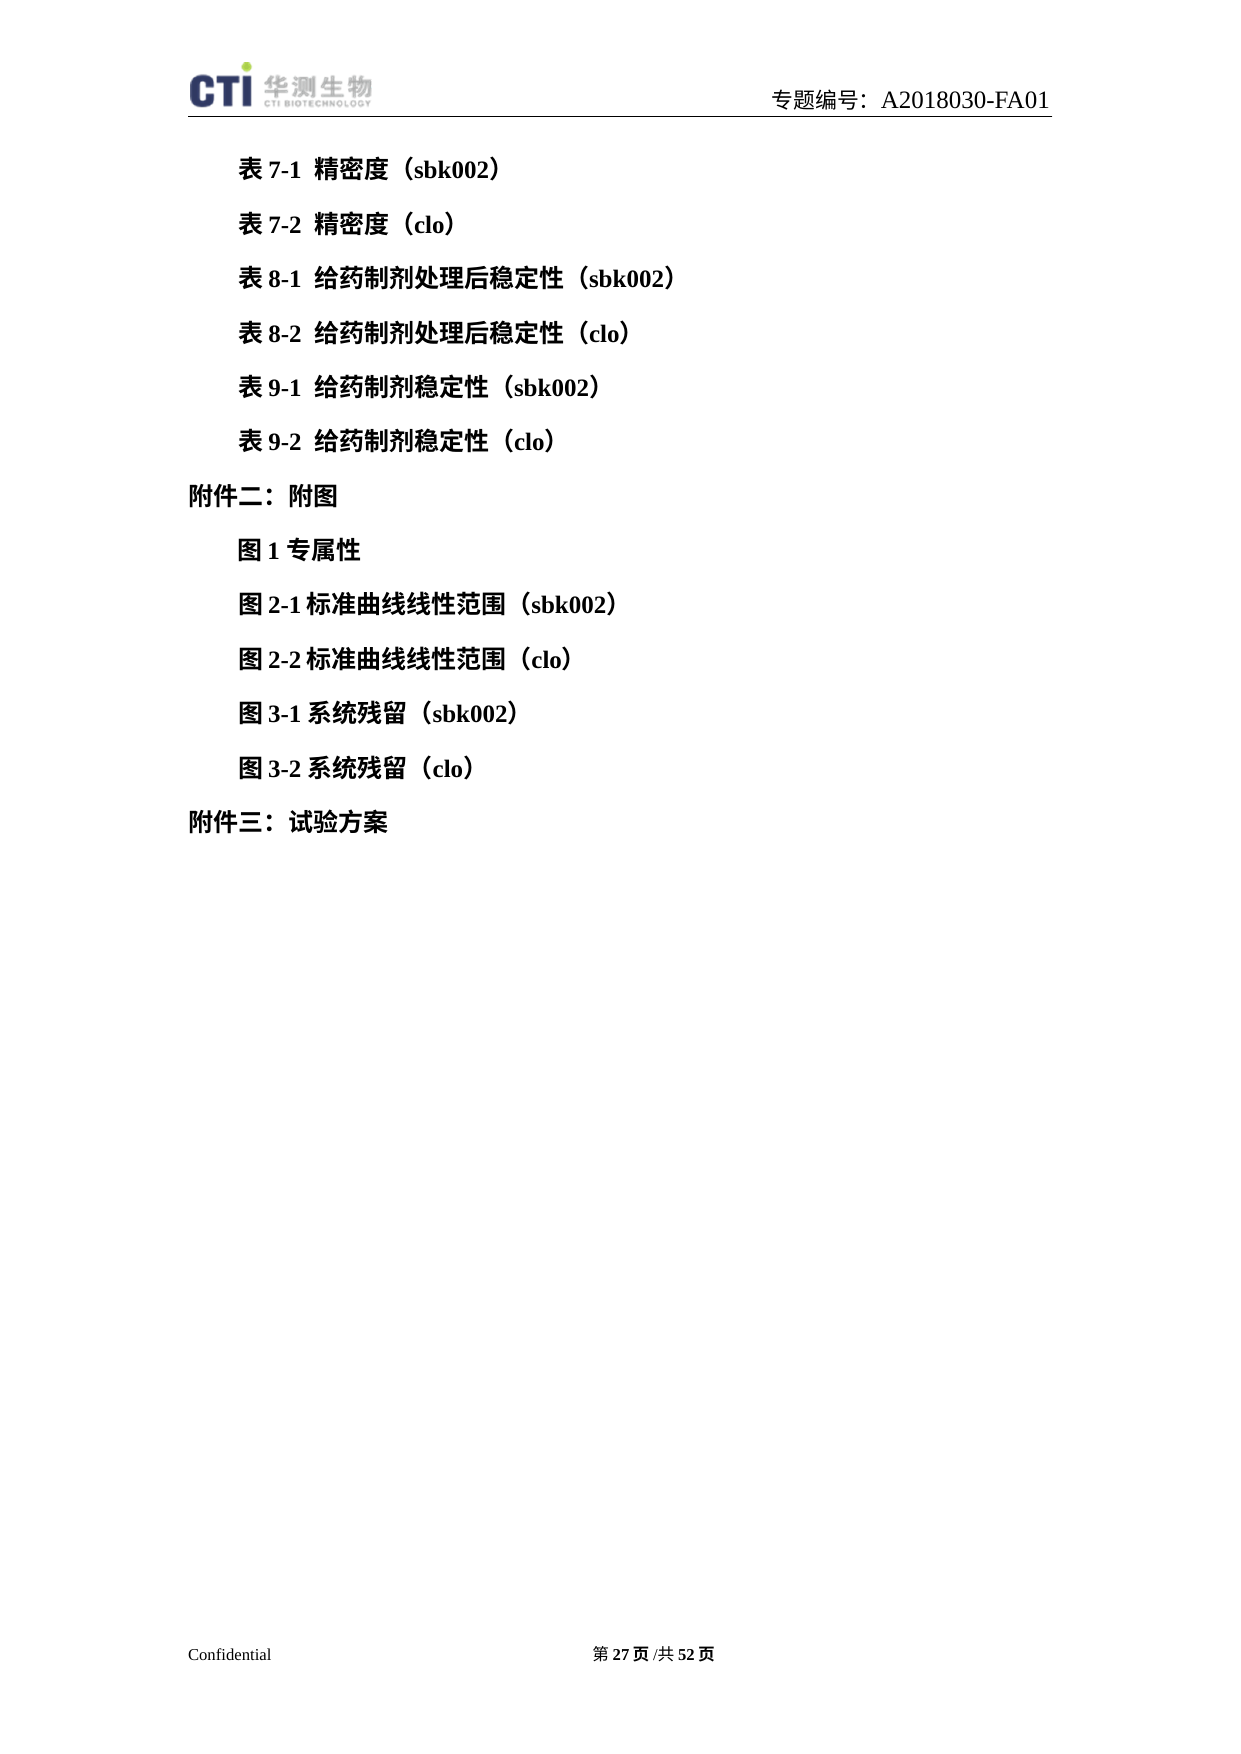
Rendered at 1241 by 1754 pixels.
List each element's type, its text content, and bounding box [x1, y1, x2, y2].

text 图3-1 系统残留（sbk002） [225, 694, 1052, 730]
text 表9-1 给药制剂稳定性（sbk002） [188, 367, 1052, 404]
text 表8-2 给药制剂处理后稳定性（clo） [188, 313, 1052, 349]
picture [190, 62, 372, 108]
text 附件二：附图 [188, 476, 1052, 512]
text 表7-1 精密度（sbk002） [188, 150, 1052, 186]
text 表8-1 给药制剂处理后稳定性（sbk002） [188, 259, 1052, 295]
text 图2-1标准曲线线性范围（sbk002） [225, 585, 1052, 621]
text 表7-2 精密度（clo） [188, 204, 1052, 241]
text 图2-2标准曲线线性范围（clo） [225, 639, 1052, 676]
text 图3-2 系统残留（clo） [225, 748, 1052, 784]
text 图1 专属性 [188, 531, 1052, 567]
text 表9-2 给药制剂稳定性（clo） [188, 422, 1052, 458]
text 附件三：试验方案 [188, 802, 1052, 839]
